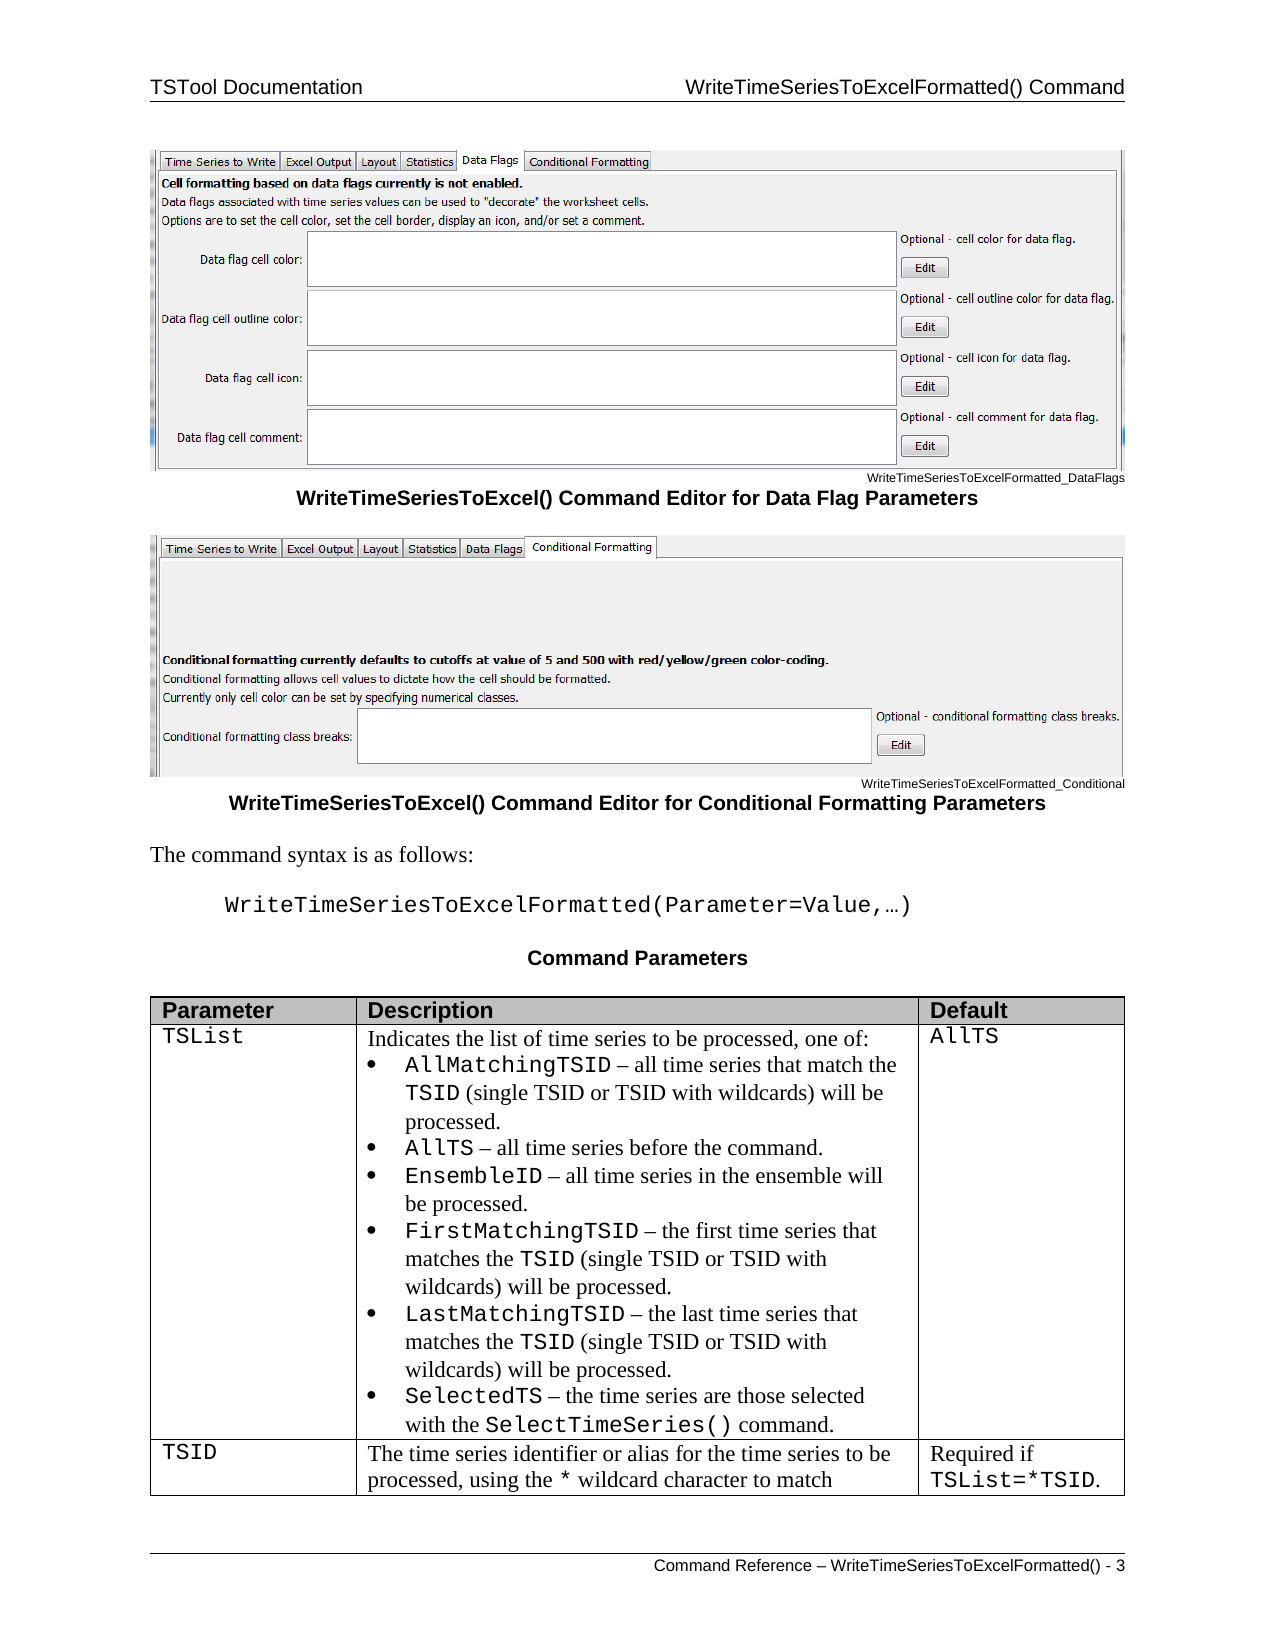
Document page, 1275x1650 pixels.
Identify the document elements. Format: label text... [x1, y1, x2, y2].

text WriteTimeSeriesToExcelFormatted_Conditional [150, 777, 1125, 791]
picture [150, 150, 1125, 471]
title WriteTimeSeriesToExcel() Command Editor for Data Flag Parameters [150, 485, 1125, 509]
table_header Description [357, 998, 918, 1024]
table_cell Required if TSList=*TSID. [919, 1440, 1124, 1494]
text The command syntax is as follows: [150, 841, 1125, 867]
table_cell Indicates the list of time series to be processed, one of: AllMatchingTSID – all time series that match the TSID (single TSID or TSID with wildcards) will be processed. AllTS – all time series before the command. EnsembleID – all time series in the ensemble will be processed. FirstMatchingTSID – the first time series that matches the TSID (single TSID or TSID with wildcards) will be processed. LastMatchingTSID – the last time series that matches the TSID (single TSID or TSID with wildcards) will be processed. SelectedTS – the time series are those selected with the SelectTimeSeries() command. [357, 1025, 918, 1439]
table_cell TSID [151, 1440, 356, 1494]
table_header Default [919, 998, 1124, 1024]
table_header Parameter [151, 998, 356, 1024]
picture [150, 535, 1125, 777]
table_cell TSList [151, 1025, 356, 1439]
text WriteTimeSeriesToExcelFormatted(Parameter=Value,…) [225, 894, 1125, 920]
title Command Parameters [150, 946, 1125, 970]
text WriteTimeSeriesToExcelFormatted_DataFlags [150, 471, 1125, 485]
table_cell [357, 1440, 918, 1494]
title WriteTimeSeriesToExcel() Command Editor for Conditional Formatting Parameters [150, 791, 1125, 815]
table_cell AllTS [919, 1025, 1124, 1439]
